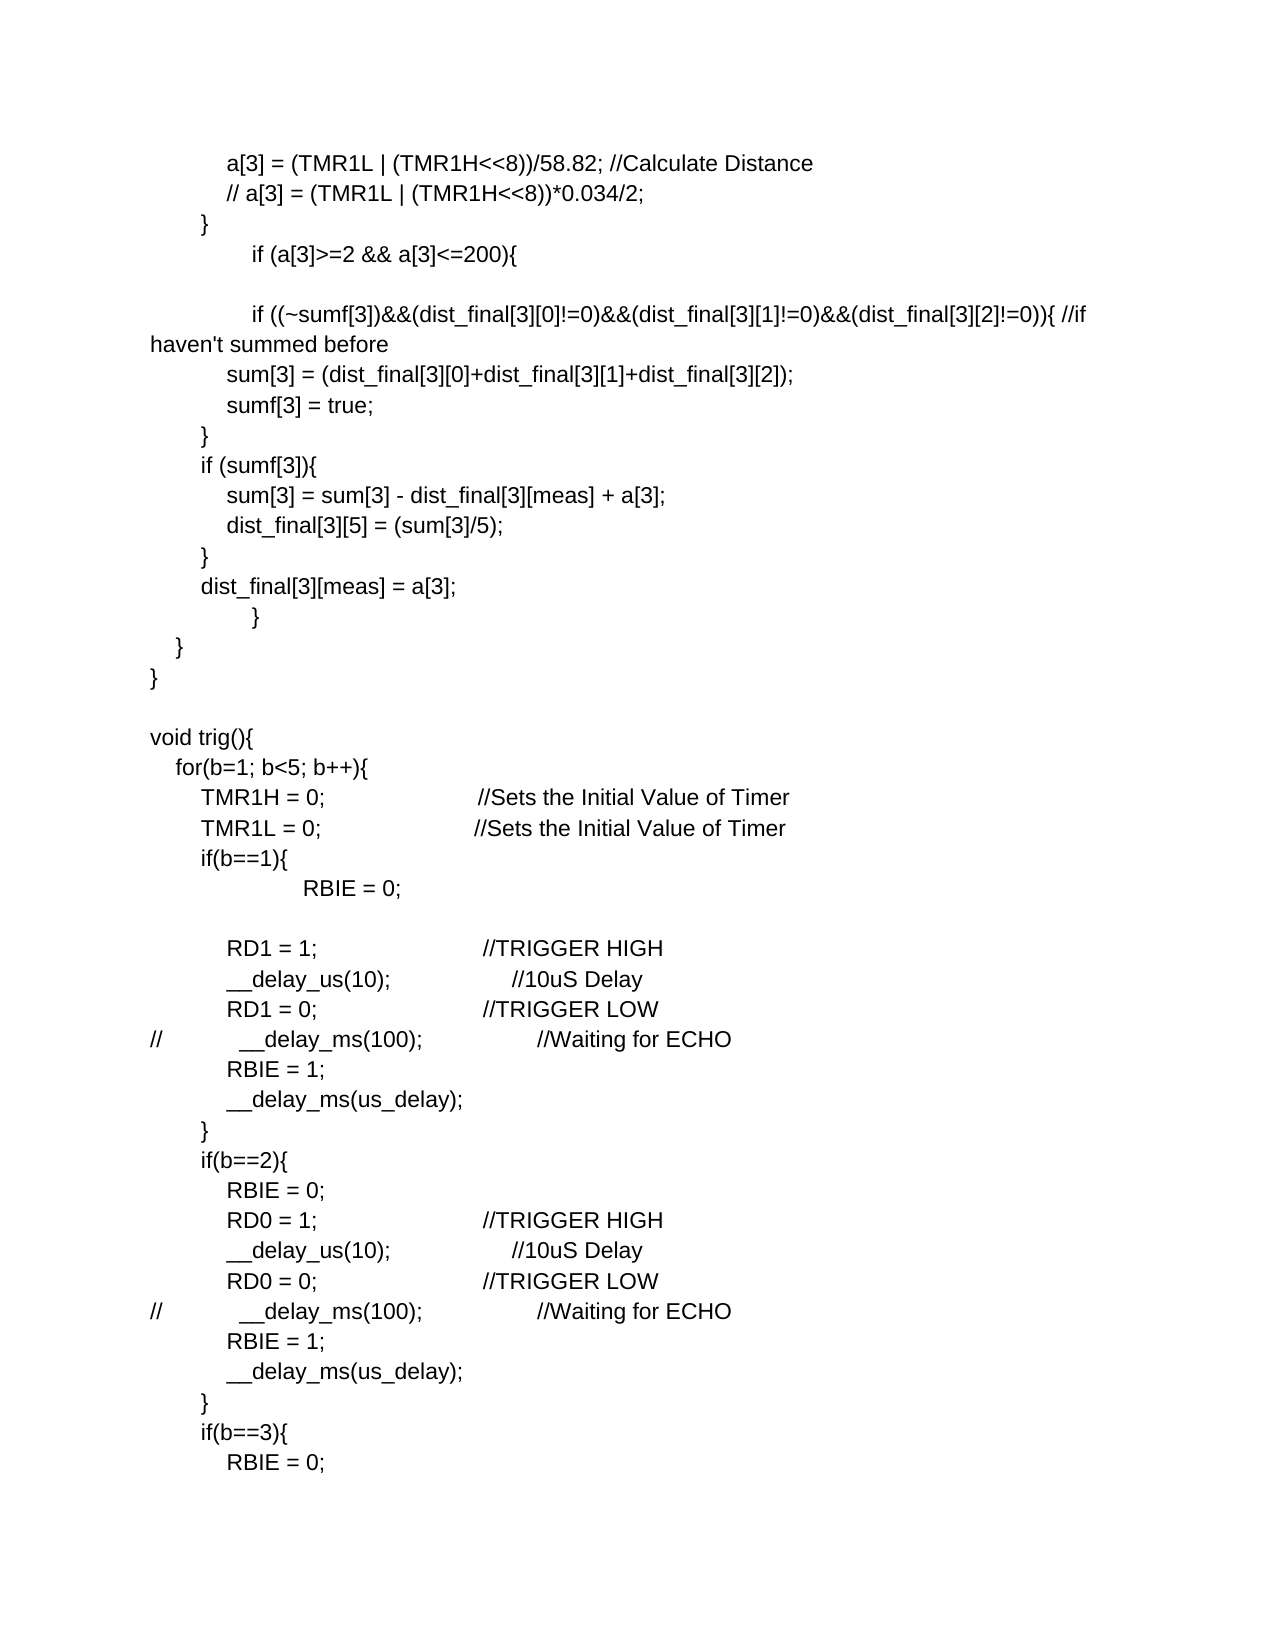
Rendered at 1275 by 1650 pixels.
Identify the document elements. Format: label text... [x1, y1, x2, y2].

text } [150, 1117, 1125, 1143]
text // a[3] = (TMR1L | (TMR1H<<8))*0.034/2; [150, 180, 1125, 207]
text __delay_ms(us_delay); [150, 1086, 1125, 1113]
text } [150, 422, 1125, 448]
text TMR1L = 0; //Sets the Initial Value of Timer [150, 814, 1125, 841]
text if (sumf[3]){ [150, 452, 1125, 478]
text sum[3] = sum[3] - dist_final[3][meas] + a[3]; [150, 482, 1125, 509]
text dist_final[3][5] = (sum[3]/5); [150, 512, 1125, 539]
text void trig(){ [150, 724, 1125, 750]
text } [150, 210, 1125, 237]
text if(b==1){ [150, 845, 1125, 871]
text RBIE = 0; [150, 875, 1125, 901]
text if(b==2){ [150, 1147, 1125, 1173]
text __delay_us(10); //10uS Delay [150, 966, 1125, 992]
text __delay_ms(us_delay); [150, 1358, 1125, 1385]
text RBIE = 1; [150, 1328, 1125, 1354]
text if(b==3){ [150, 1419, 1125, 1445]
text RBIE = 0; [150, 1177, 1125, 1203]
text __delay_us(10); //10uS Delay [150, 1237, 1125, 1264]
text // __delay_ms(100); //Waiting for ECHO [150, 1298, 1125, 1324]
text sum[3] = (dist_final[3][0]+dist_final[3][1]+dist_final[3][2]); [150, 361, 1125, 388]
text } [150, 603, 1125, 629]
text RD0 = 0; //TRIGGER LOW [150, 1268, 1125, 1294]
text dist_final[3][meas] = a[3]; [150, 573, 1125, 599]
text if (a[3]>=2 && a[3]<=200){ [150, 241, 1125, 267]
text } [150, 1388, 1125, 1415]
text a[3] = (TMR1L | (TMR1H<<8))/58.82; //Calculate Distance [150, 150, 1125, 176]
text RD1 = 0; //TRIGGER LOW [150, 996, 1125, 1022]
text RBIE = 1; [150, 1056, 1125, 1083]
text } [150, 633, 1125, 660]
text TMR1H = 0; //Sets the Initial Value of Timer [150, 784, 1125, 811]
text RD1 = 1; //TRIGGER HIGH [150, 935, 1125, 962]
text sumf[3] = true; [150, 392, 1125, 418]
text } [150, 543, 1125, 569]
text // __delay_ms(100); //Waiting for ECHO [150, 1026, 1125, 1052]
text RBIE = 0; [150, 1449, 1125, 1475]
text for(b=1; b<5; b++){ [150, 754, 1125, 781]
text } [150, 663, 1125, 690]
text if ((~sumf[3])&&(dist_final[3][0]!=0)&&(dist_final[3][1]!=0)&&(dist_final[3][2]!=0)){ //if haven't summed before [150, 301, 1125, 358]
text RD0 = 1; //TRIGGER HIGH [150, 1207, 1125, 1234]
